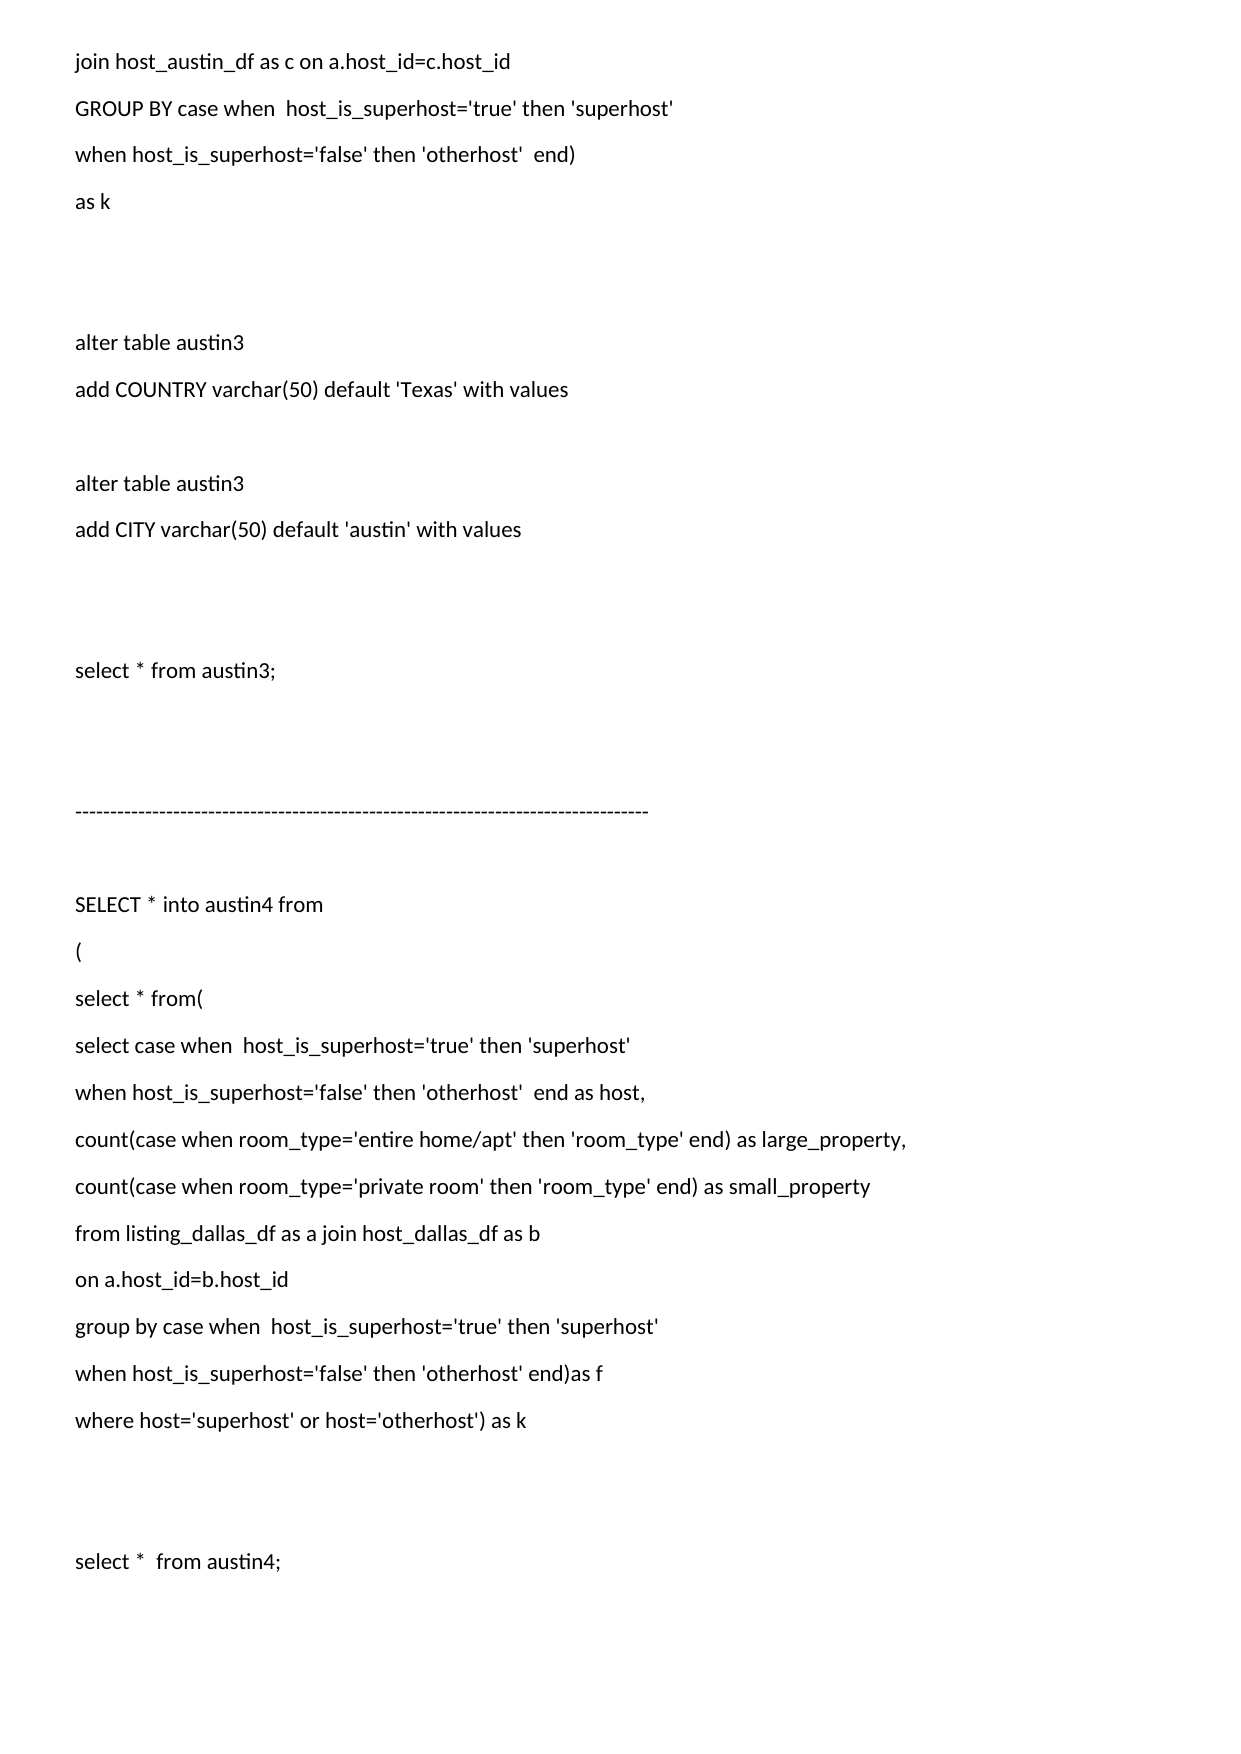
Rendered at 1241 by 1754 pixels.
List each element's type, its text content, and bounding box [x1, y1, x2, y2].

text add COUNTRY varchar(50) default 'Texas' with values [75, 375, 1172, 403]
text when host_is_superhost='false' then 'otherhost' end)as f [75, 1359, 1172, 1387]
text alter table austin3 [75, 328, 1172, 356]
text count(case when room_type='private room' then 'room_type' end) as small_property [75, 1172, 1172, 1200]
text when host_is_superhost='false' then 'otherhost' end) [75, 141, 1172, 169]
text select case when host_is_superhost='true' then 'superhost' [75, 1031, 1172, 1059]
text from listing_dallas_df as a join host_dallas_df as b [75, 1219, 1172, 1247]
text when host_is_superhost='false' then 'otherhost' end as host, [75, 1078, 1172, 1106]
text alter table austin3 [75, 469, 1172, 497]
text where host='superhost' or host='otherhost') as k [75, 1406, 1172, 1434]
text select * from( [75, 984, 1172, 1012]
text select * from austin3; [75, 656, 1172, 684]
text as k [75, 187, 1172, 216]
text ( [75, 937, 1172, 966]
text ---------------------------------------------------------------------------------- [75, 797, 1172, 825]
text select * from austin4; [75, 1547, 1172, 1575]
text on a.host_id=b.host_id [75, 1266, 1172, 1294]
text GROUP BY case when host_is_superhost='true' then 'superhost' [75, 94, 1172, 122]
text SELECT * into austin4 from [75, 891, 1172, 919]
text join host_austin_df as c on a.host_id=c.host_id [75, 47, 1172, 75]
text group by case when host_is_superhost='true' then 'superhost' [75, 1312, 1172, 1341]
text count(case when room_type='entire home/apt' then 'room_type' end) as large_property, [75, 1125, 1172, 1153]
text add CITY varchar(50) default 'austin' with values [75, 516, 1172, 544]
